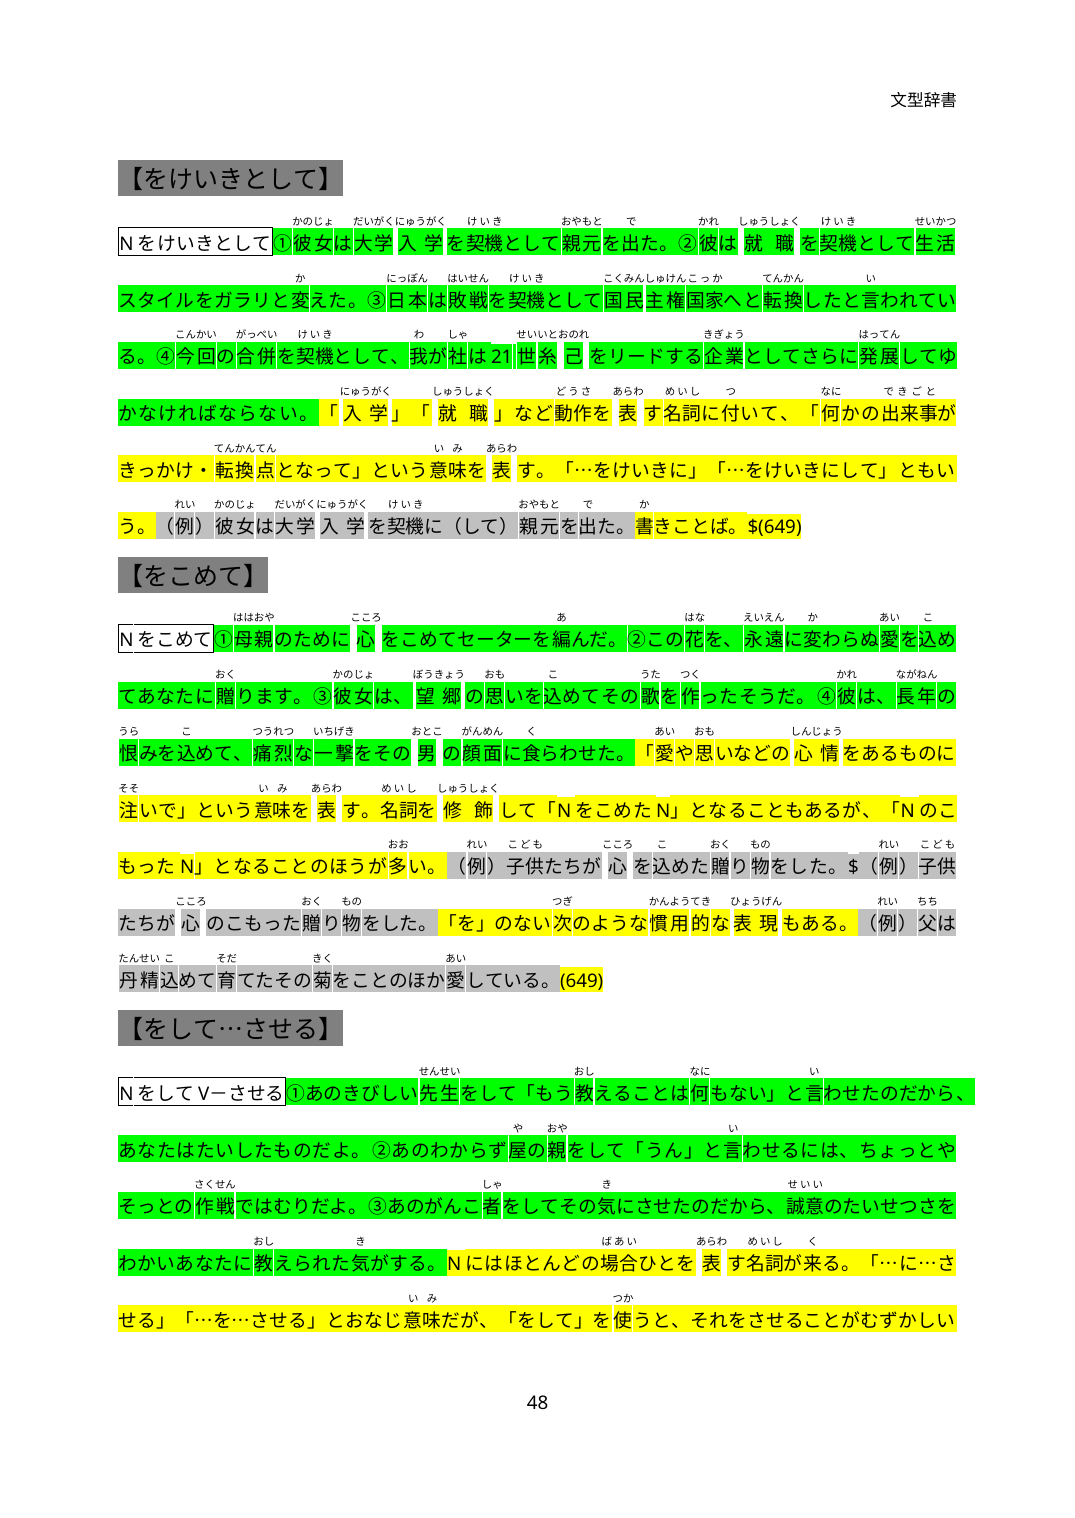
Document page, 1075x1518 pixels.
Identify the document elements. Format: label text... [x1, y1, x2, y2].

text Nをけいきとして①はをとしてをた。②はをとしてスタイルをガラリとえた。③はをとしてへとしたとわれている。④のをとして、がは21をリードするとしてさらにしてゆかなければならない。「」「」などをすにいて、「かのがきっかけ・となって」というをす。「…をけいきに」「…をけいきにして」ともいう。（）はをに（して）をた。きことば。$(649) [118, 206, 957, 546]
text Nをこめて①のためにをこめてセーターをんだ。②このを、にわらぬをめてあなたにります。③は、のいをめてそのをったそうだ。④は、のみをめて、なをそののにらわせた。「やいなどのをあるものにいで」というをす。をして「NをこめたN」となることもあるが、「NのこもったN」となることのほうがい。（）たちがをめたりをした。$（）たちがのこもったりをした。「を」のないのようななもある。（）はめててたそのをことのほかしている。(649) [118, 603, 957, 1000]
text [118, 1056, 957, 1340]
subtitle 【をして…させる】 [118, 1000, 957, 1056]
subtitle 【をこめて】 [118, 546, 957, 603]
subtitle 【をけいきとして】 [118, 150, 957, 206]
